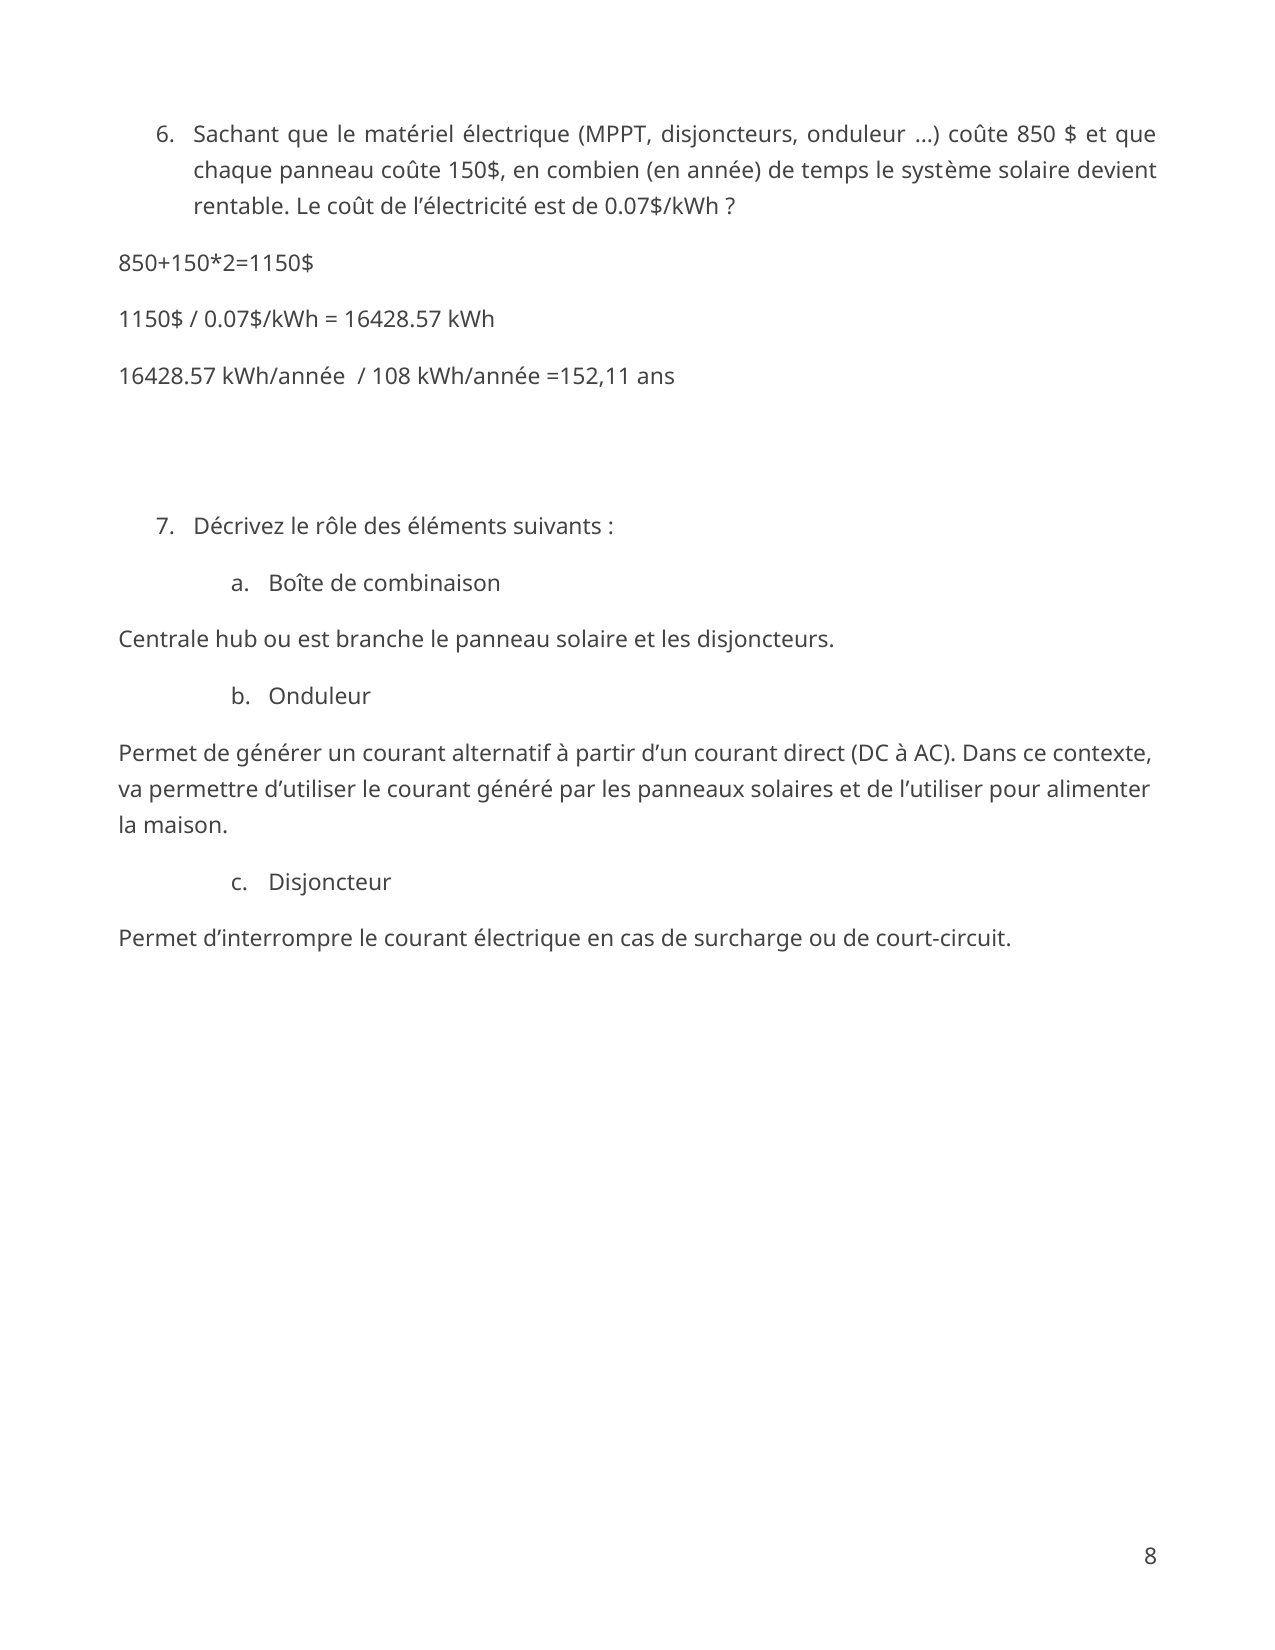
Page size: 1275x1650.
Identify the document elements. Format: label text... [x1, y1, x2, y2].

text Centrale hub ou est branche le panneau solaire et les disjoncteurs. [118, 623, 1157, 654]
list Disjoncteur [231, 865, 1157, 897]
list Onduleur [231, 680, 1157, 711]
text 850+150*2=1150$ [118, 247, 1157, 278]
list Sachant que le matériel électrique (MPPT, disjoncteurs, onduleur …) coûte 850 $ et que chaque panneau coûte 150$, en combien (en année) de temps le système solaire devient rentable. Le coût de l’électricité est de 0.07$/kWh ? [156, 118, 1157, 221]
text Permet de générer un courant alternatif à partir d’un courant direct (DC à AC). Dans ce contexte, va permettre d’utiliser le courant généré par les panneaux solaires et de l’utiliser pour alimenter la maison. [118, 737, 1157, 840]
text 1150$ / 0.07$/kWh = 16428.57 kWh [118, 303, 1157, 335]
text Permet d’interrompre le courant électrique en cas de surcharge ou de court-circuit. [118, 922, 1157, 953]
list Boîte de combinaison [231, 566, 1157, 598]
text 16428.57 kWh/année / 108 kWh/année =152,11 ans [118, 360, 1157, 391]
list Décrivez le rôle des éléments suivants : [156, 510, 1157, 541]
